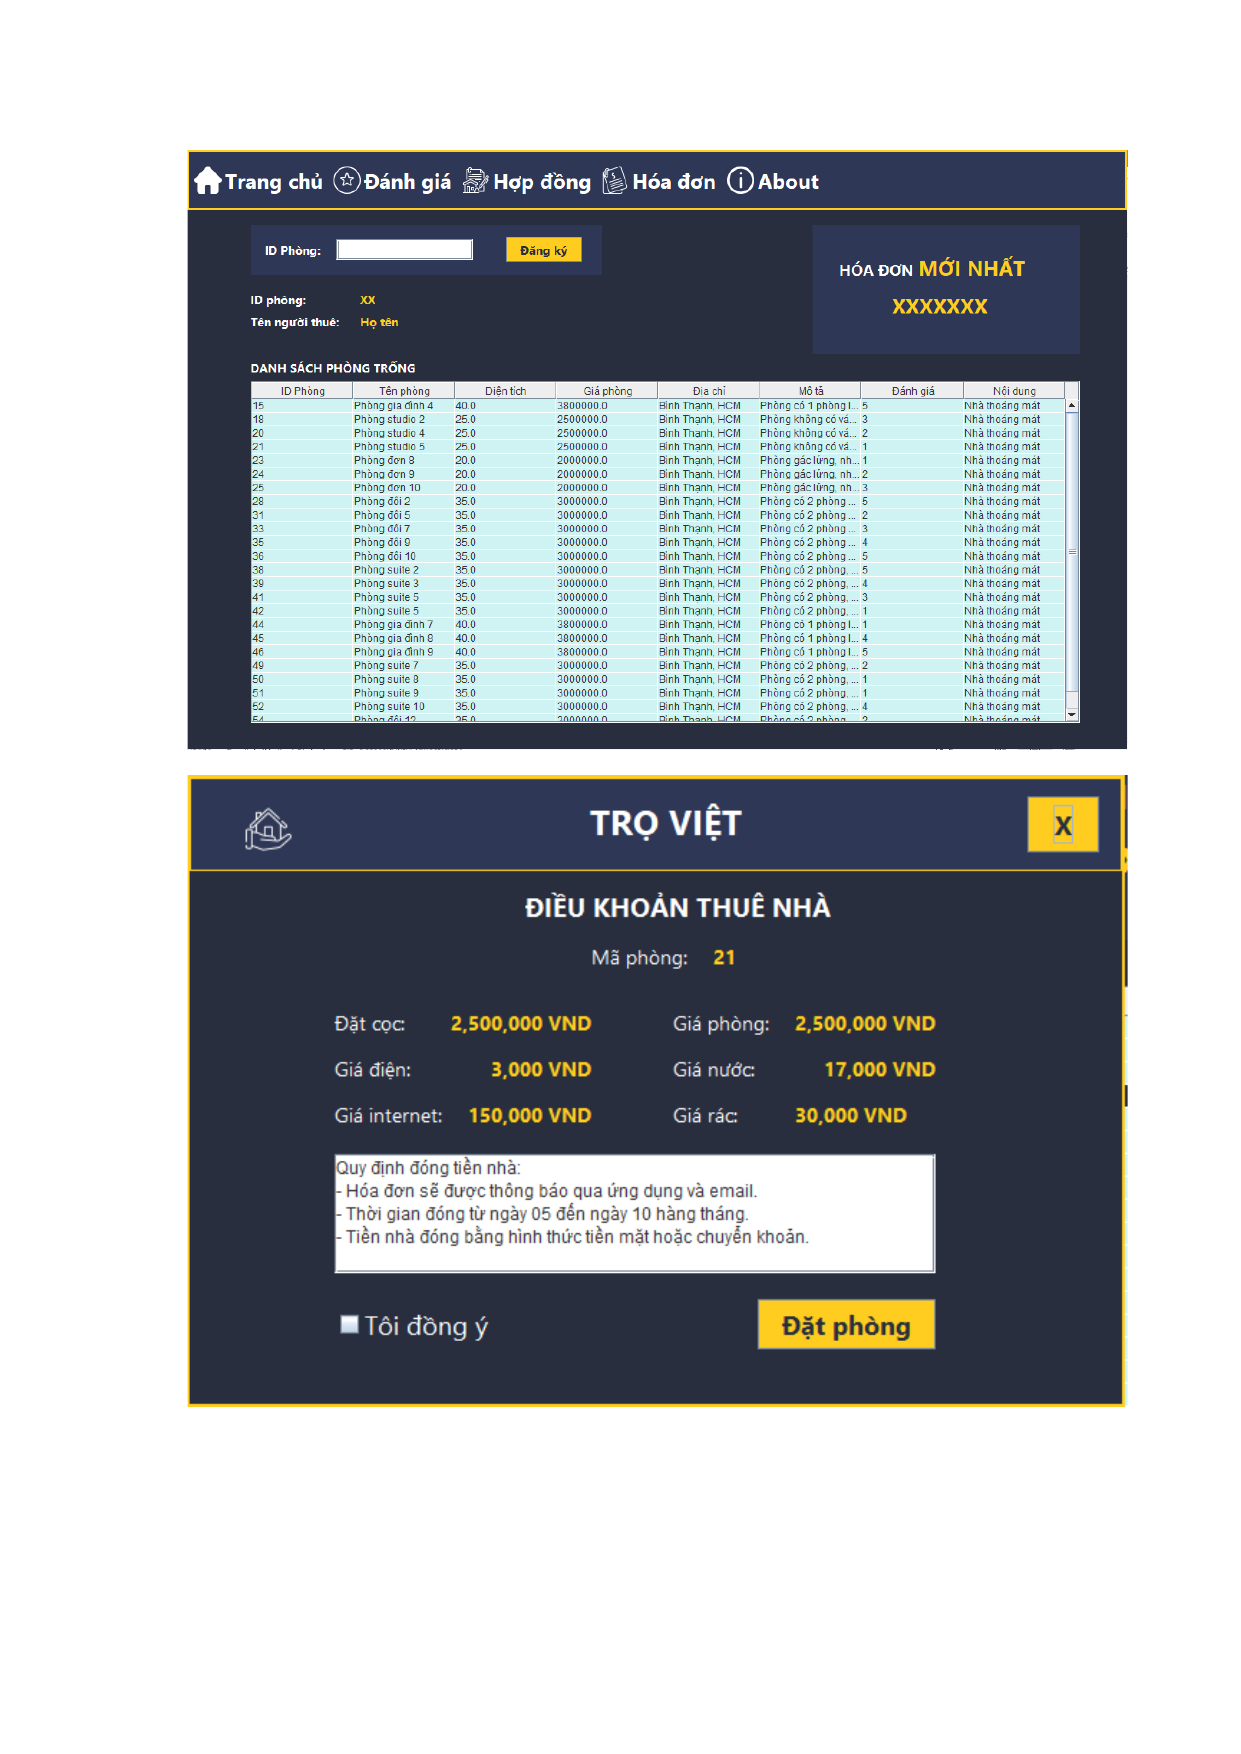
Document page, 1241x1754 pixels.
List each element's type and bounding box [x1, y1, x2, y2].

picture [187, 775, 1128, 1407]
picture [187, 150, 1128, 750]
